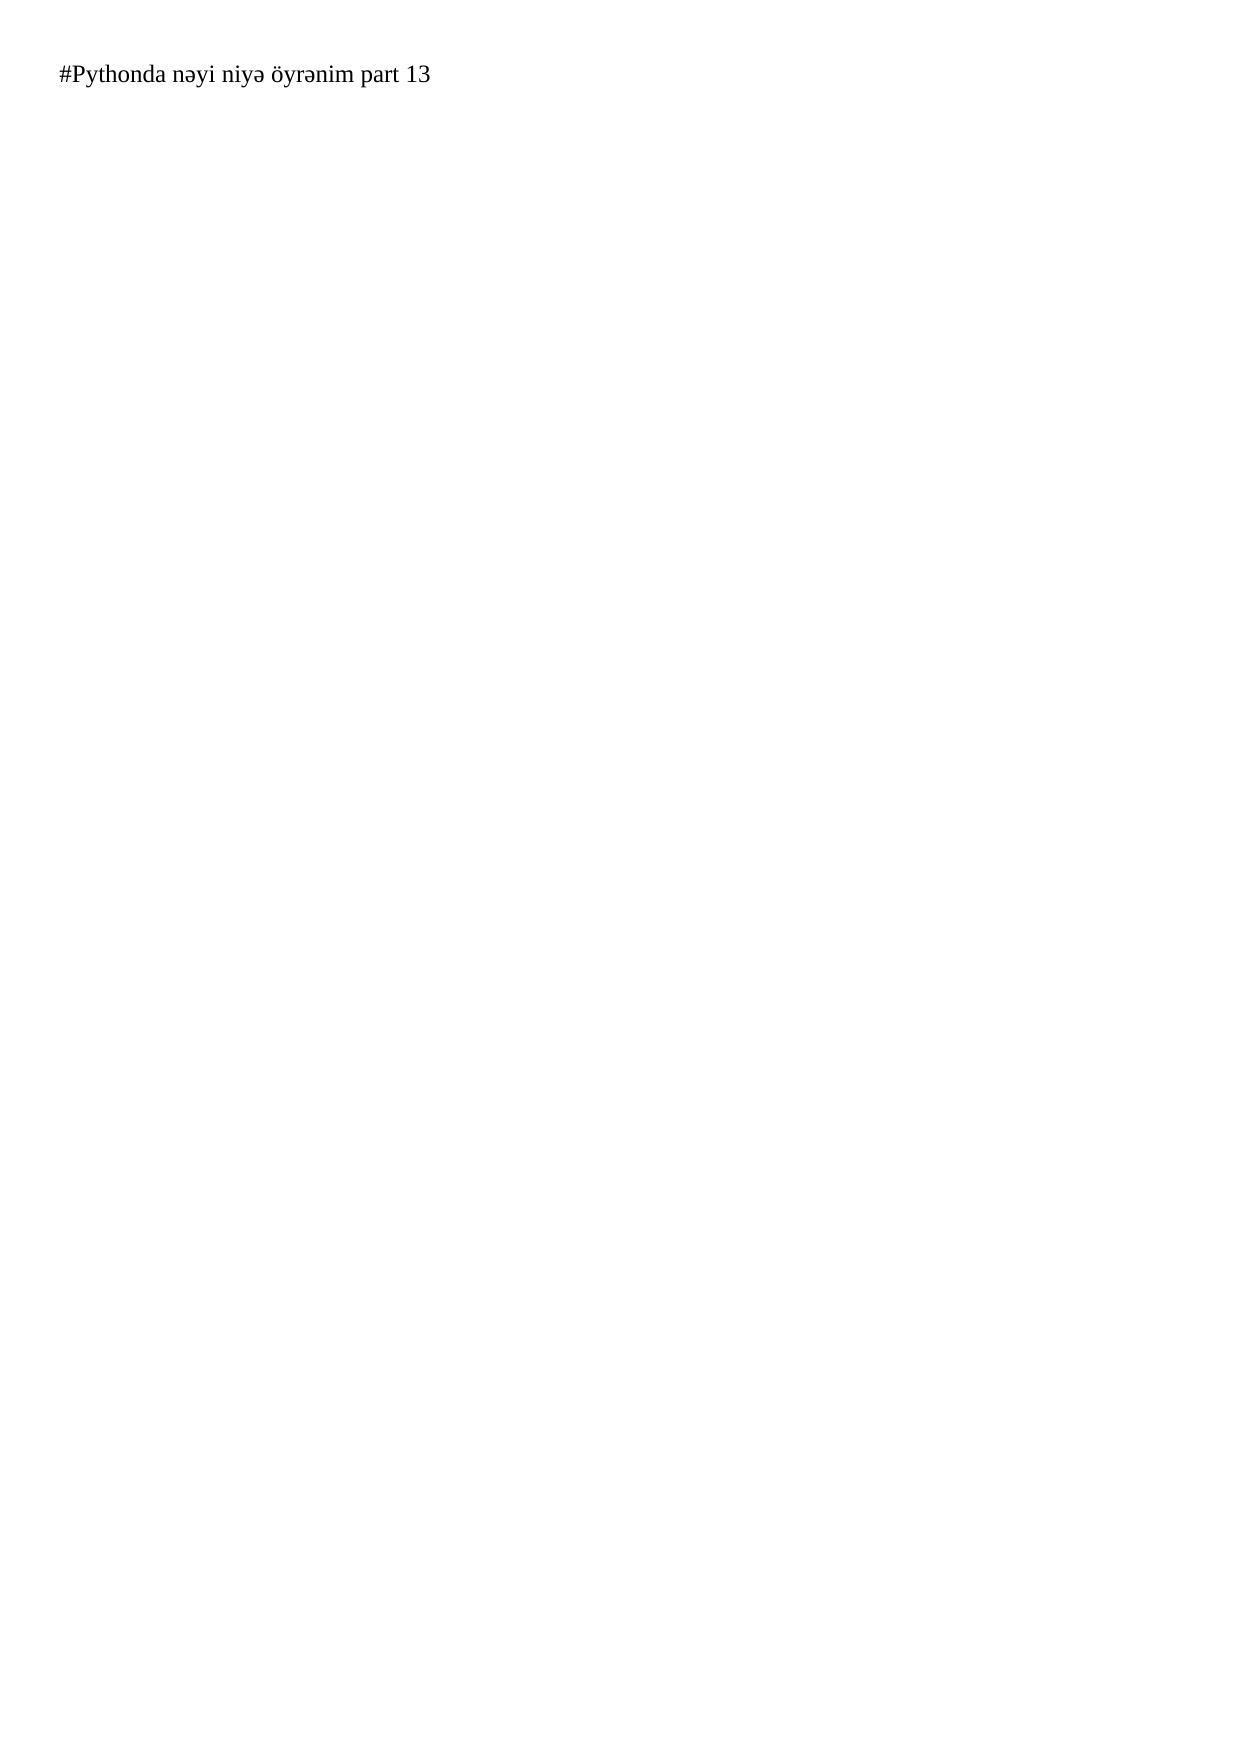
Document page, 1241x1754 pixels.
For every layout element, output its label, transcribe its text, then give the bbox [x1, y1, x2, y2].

text #Pythonda nəyi niyə öyrənim part 13 [59, 59, 1181, 88]
